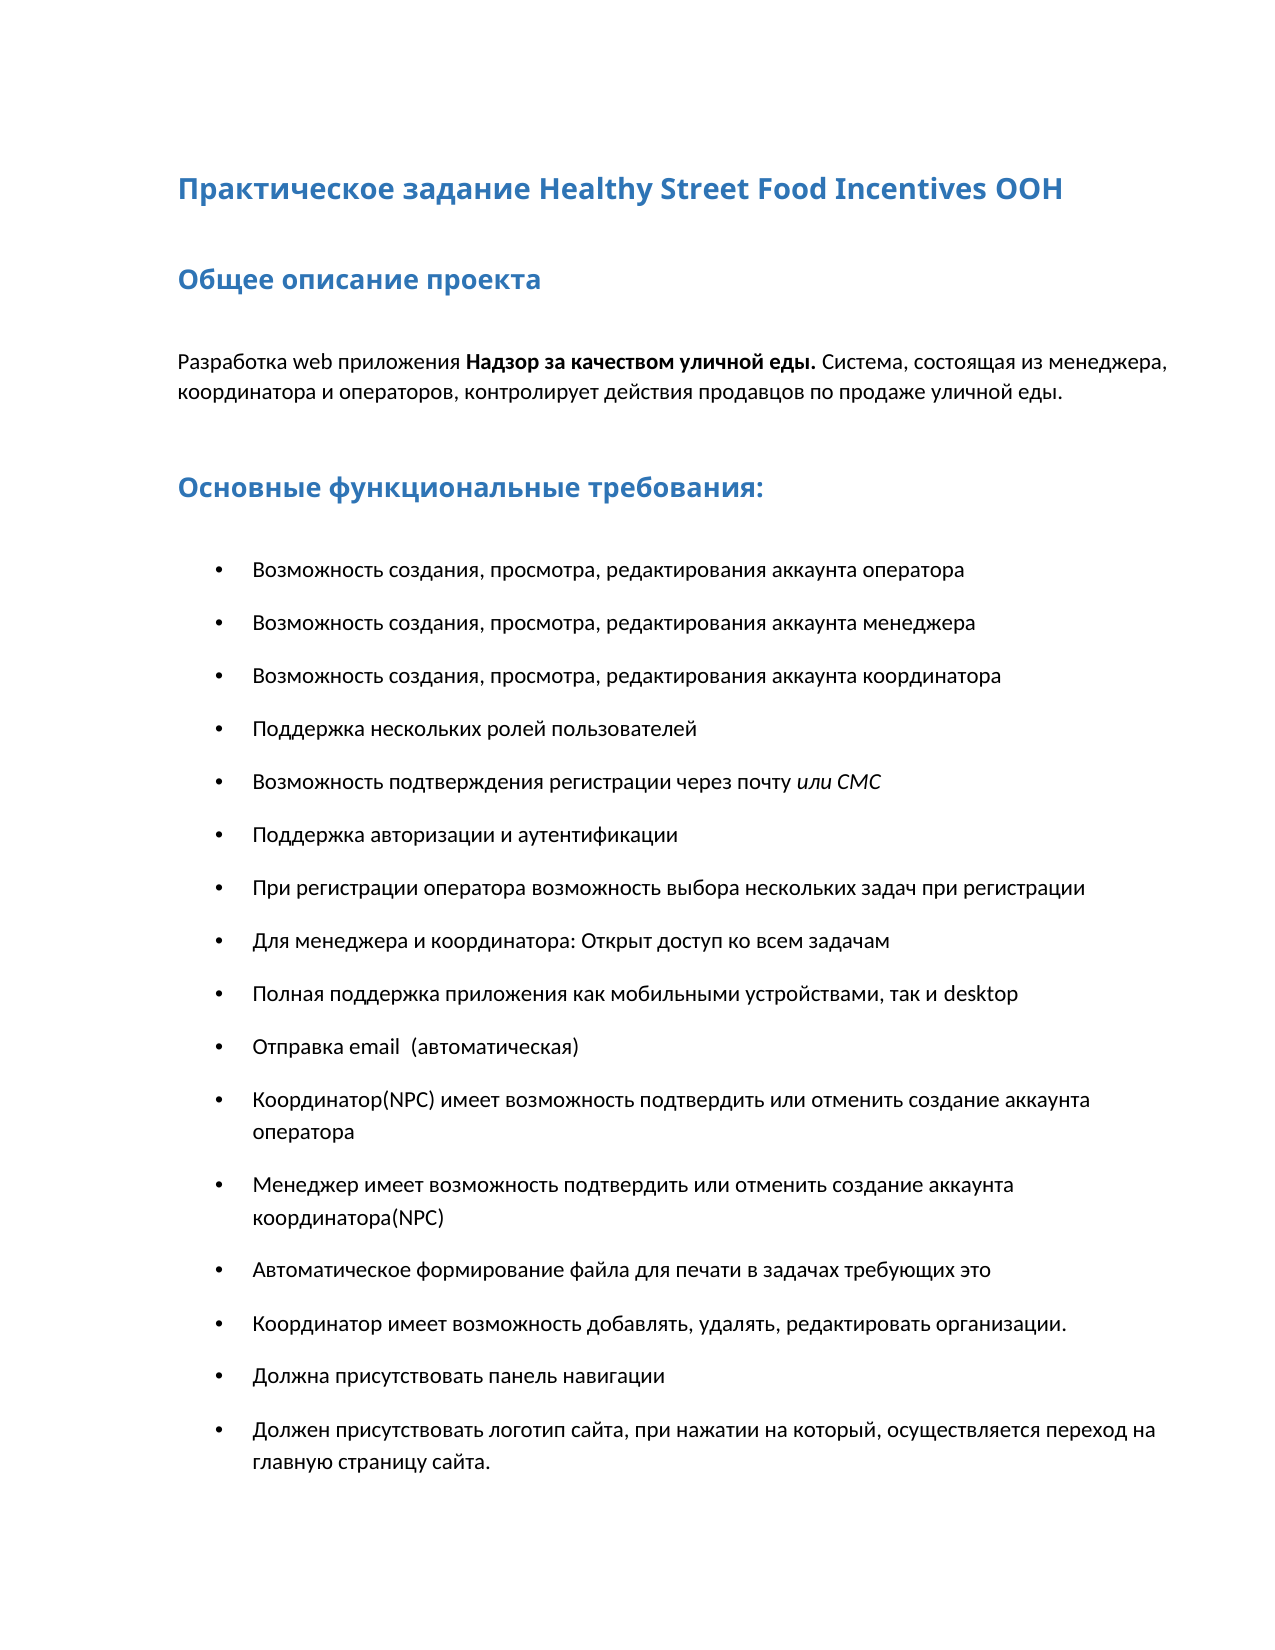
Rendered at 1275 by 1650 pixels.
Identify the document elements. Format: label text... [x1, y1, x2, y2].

list При регистрации оператора возможность выбора нескольких задач при регистрации [215, 873, 1186, 901]
list Возможность создания, просмотра, редактирования аккаунта менеджера [215, 608, 1186, 636]
list Полная поддержка приложения как мобильными устройствами, так и desktop [215, 979, 1186, 1007]
list Отправка email (автоматическая) [215, 1032, 1186, 1060]
text Разработка web приложения Надзор за качеством уличной еды. Система, состоящая из менеджера, координатора и операторов, контролирует действия продавцов по продаже уличной еды. [177, 347, 1186, 406]
list Для менеджера и координатора: Открыт доступ ко всем задачам [215, 926, 1186, 954]
list Автоматическое формирование файла для печати в задачах требующих это [215, 1256, 1186, 1284]
list Поддержка нескольких ролей пользователей [215, 714, 1186, 742]
list Поддержка авторизации и аутентификации [215, 820, 1186, 848]
list Возможность создания, просмотра, редактирования аккаунта координатора [215, 661, 1186, 689]
list Координатор(NPC) имеет возможность подтвердить или отменить создание аккаунта оператора [215, 1085, 1186, 1145]
subtitle Основные функциональные требования: [177, 468, 1186, 505]
subtitle Общее описание проекта [177, 261, 1186, 297]
list Координатор имеет возможность добавлять, удалять, редактировать организации. [215, 1309, 1186, 1337]
list Менеджер имеет возможность подтвердить или отменить создание аккаунта координатора(NPC) [215, 1170, 1186, 1231]
list Должен присутствовать логотип сайта, при нажатии на который, осуществляется переход на главную страницу сайта. [215, 1415, 1186, 1475]
list Должна присутствовать панель навигации [215, 1362, 1186, 1390]
subtitle Практическое задание Healthy Street Food Incentives ООН [177, 168, 1186, 208]
list Возможность создания, просмотра, редактирования аккаунта оператора [215, 555, 1186, 583]
list Возможность подтверждения регистрации через почту или СМС [215, 767, 1186, 795]
